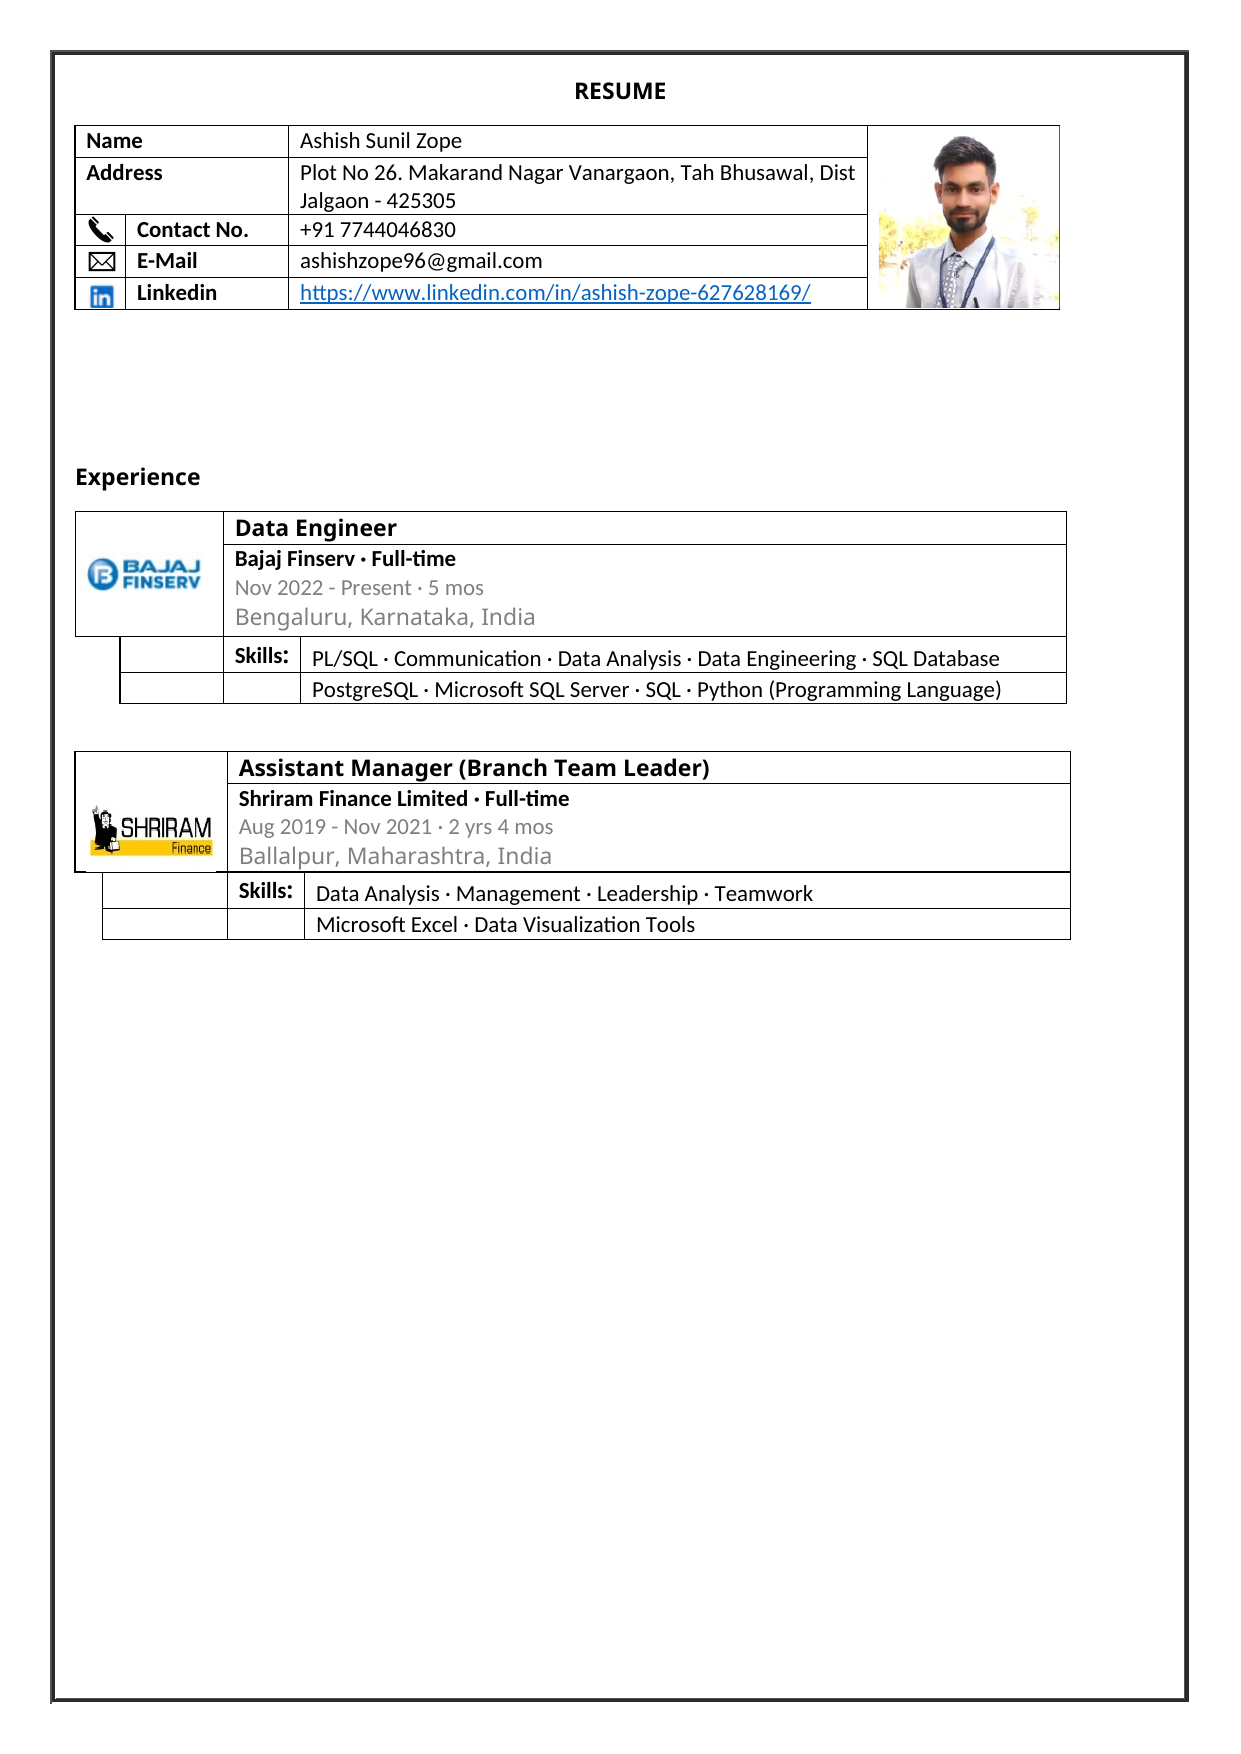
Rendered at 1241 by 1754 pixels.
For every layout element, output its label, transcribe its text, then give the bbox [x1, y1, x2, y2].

picture [86, 246, 118, 308]
table_cell [121, 637, 223, 672]
table_header [76, 512, 86, 636]
table_cell [116, 215, 125, 245]
table_cell Skills: [224, 637, 300, 672]
table_cell Shriram Finance Limited · Full-time Aug 2019 - Nov 2021 · 2 yrs 4 mos Ballalpur, Maharashtra, India [228, 784, 1070, 871]
table_cell [224, 673, 300, 703]
picture [878, 126, 1060, 308]
table_cell Contact No. [126, 215, 288, 245]
table_cell Bajaj Finserv · Full-time Nov 2022 - Present · 5 mos Bengaluru, Karnataka, India [224, 545, 1066, 636]
table_cell [118, 246, 125, 277]
table_cell Microsoft Excel · Data Visualization Tools [305, 909, 1070, 939]
text RESUME [75, 75, 1165, 106]
table_cell Plot No 26. Makarand Nagar Vanargaon, Tah Bhusawal, Dist Jalgaon - 425305 [289, 158, 867, 214]
table_cell E-Mail [126, 246, 288, 277]
table_cell [76, 278, 86, 308]
table_cell PL/SQL · Communication · Data Analysis · Data Engineering · SQL Database [301, 637, 1066, 672]
table_cell Linkedin [126, 278, 288, 308]
table_header [868, 126, 878, 308]
table_header [76, 752, 227, 871]
table_cell ashishzope96@gmail.com [289, 246, 867, 277]
table_header [203, 512, 223, 636]
table_cell PostgreSQL · Microsoft SQL Server · SQL · Python (Programming Language) [301, 673, 1066, 703]
table_header Name [76, 126, 288, 157]
table_cell Address [76, 158, 288, 214]
picture [86, 779, 216, 872]
table_cell [116, 278, 125, 308]
table_cell Skills: [228, 873, 304, 907]
table_header Assistant Manager (Branch Team Leader) [228, 752, 1070, 783]
table_cell +91 7744046830 [289, 215, 867, 245]
table_header Data Engineer [224, 512, 1066, 543]
table_cell [76, 246, 86, 277]
table_cell [76, 215, 86, 245]
picture [86, 214, 116, 245]
table_cell [103, 909, 227, 939]
text Experience [75, 461, 1165, 492]
table_cell Data Analysis · Management · Leadership · Teamwork [305, 873, 1070, 907]
table_cell [121, 673, 223, 703]
table_cell [103, 873, 227, 907]
picture [86, 512, 203, 636]
table_cell https://www.linkedin.com/in/ashish-zope-627628169/ [289, 278, 867, 308]
table_cell [228, 909, 304, 939]
table_header Ashish Sunil Zope [289, 126, 867, 157]
